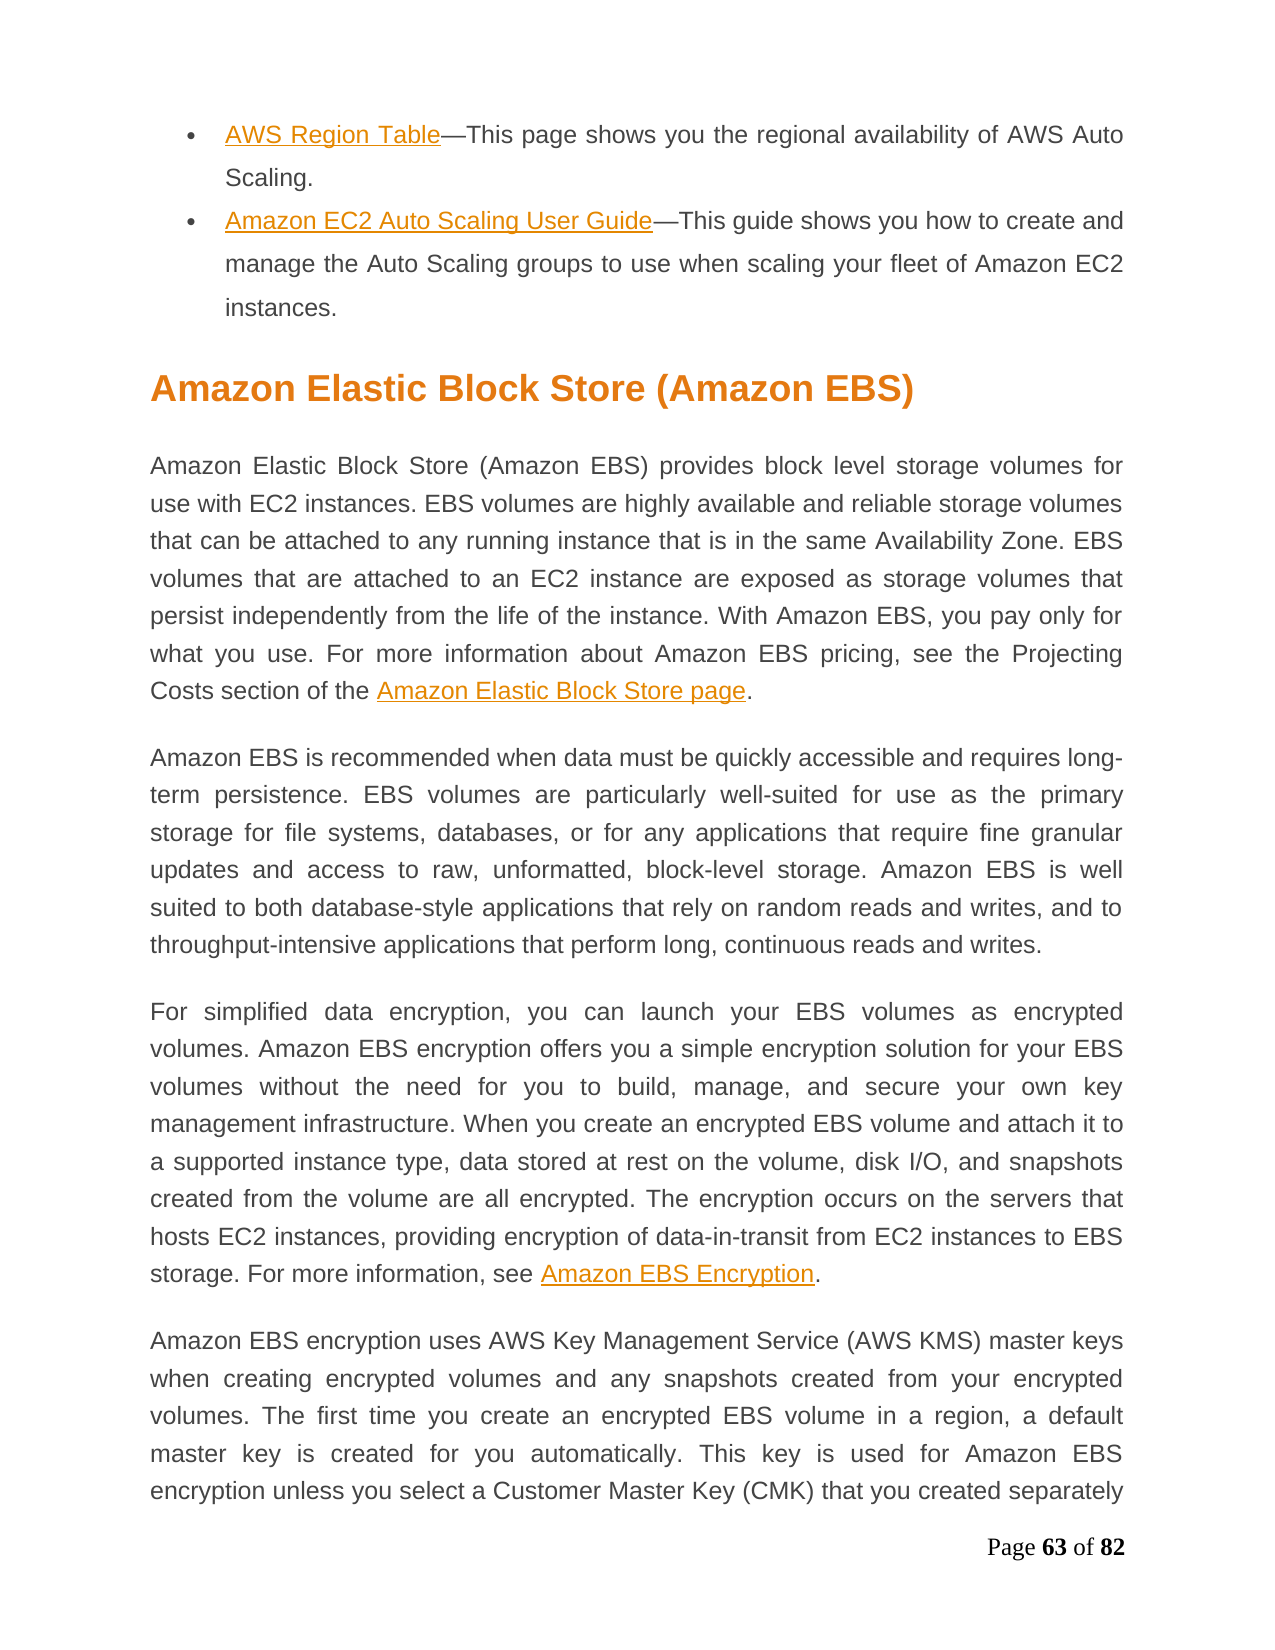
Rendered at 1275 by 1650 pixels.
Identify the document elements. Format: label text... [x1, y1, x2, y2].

text Amazon EBS is recommended when data must be quickly accessible and requires long-term persistence. EBS volumes are particularly well-suited for use as the primary storage for file systems, databases, or for any applications that require fine granular updates and access to raw, unformatted, block-level storage. Amazon EBS is well suited to both database-style applications that rely on random reads and writes, and to throughput-intensive applications that perform long, continuous reads and writes. [150, 734, 1125, 959]
text Amazon Elastic Block Store (Amazon EBS) provides block level storage volumes for use with EC2 instances. EBS volumes are highly available and reliable storage volumes that can be attached to any running instance that is in the same Availability Zone. EBS volumes that are attached to an EC2 instance are exposed as storage volumes that persist independently from the life of the instance. With Amazon EBS, you pay only for what you use. For more information about Amazon EBS pricing, see the Projecting Costs section of the Amazon Elastic Block Store page. [150, 442, 1125, 705]
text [150, 1317, 1125, 1505]
text For simplified data encryption, you can launch your EBS volumes as encrypted volumes. Amazon EBS encryption offers you a simple encryption solution for your EBS volumes without the need for you to build, manage, and secure your own key management infrastructure. When you create an encrypted EBS volume and attach it to a supported instance type, data stored at rest on the volume, disk I/O, and snapshots created from the volume are all encrypted. The encryption occurs on the servers that hosts EC2 instances, providing encryption of data-in-transit from EC2 instances to EBS storage. For more information, see Amazon EBS Encryption. [150, 988, 1125, 1288]
subtitle Amazon Elastic Block Store (Amazon EBS) [150, 367, 1125, 410]
list AWS Region Table—This page shows you the regional availability of AWS Auto Scaling. [187, 120, 1125, 192]
list Amazon EC2 Auto Scaling User Guide—This guide shows you how to create and manage the Auto Scaling groups to use when scaling your fleet of Amazon EC2 instances. [187, 206, 1125, 321]
